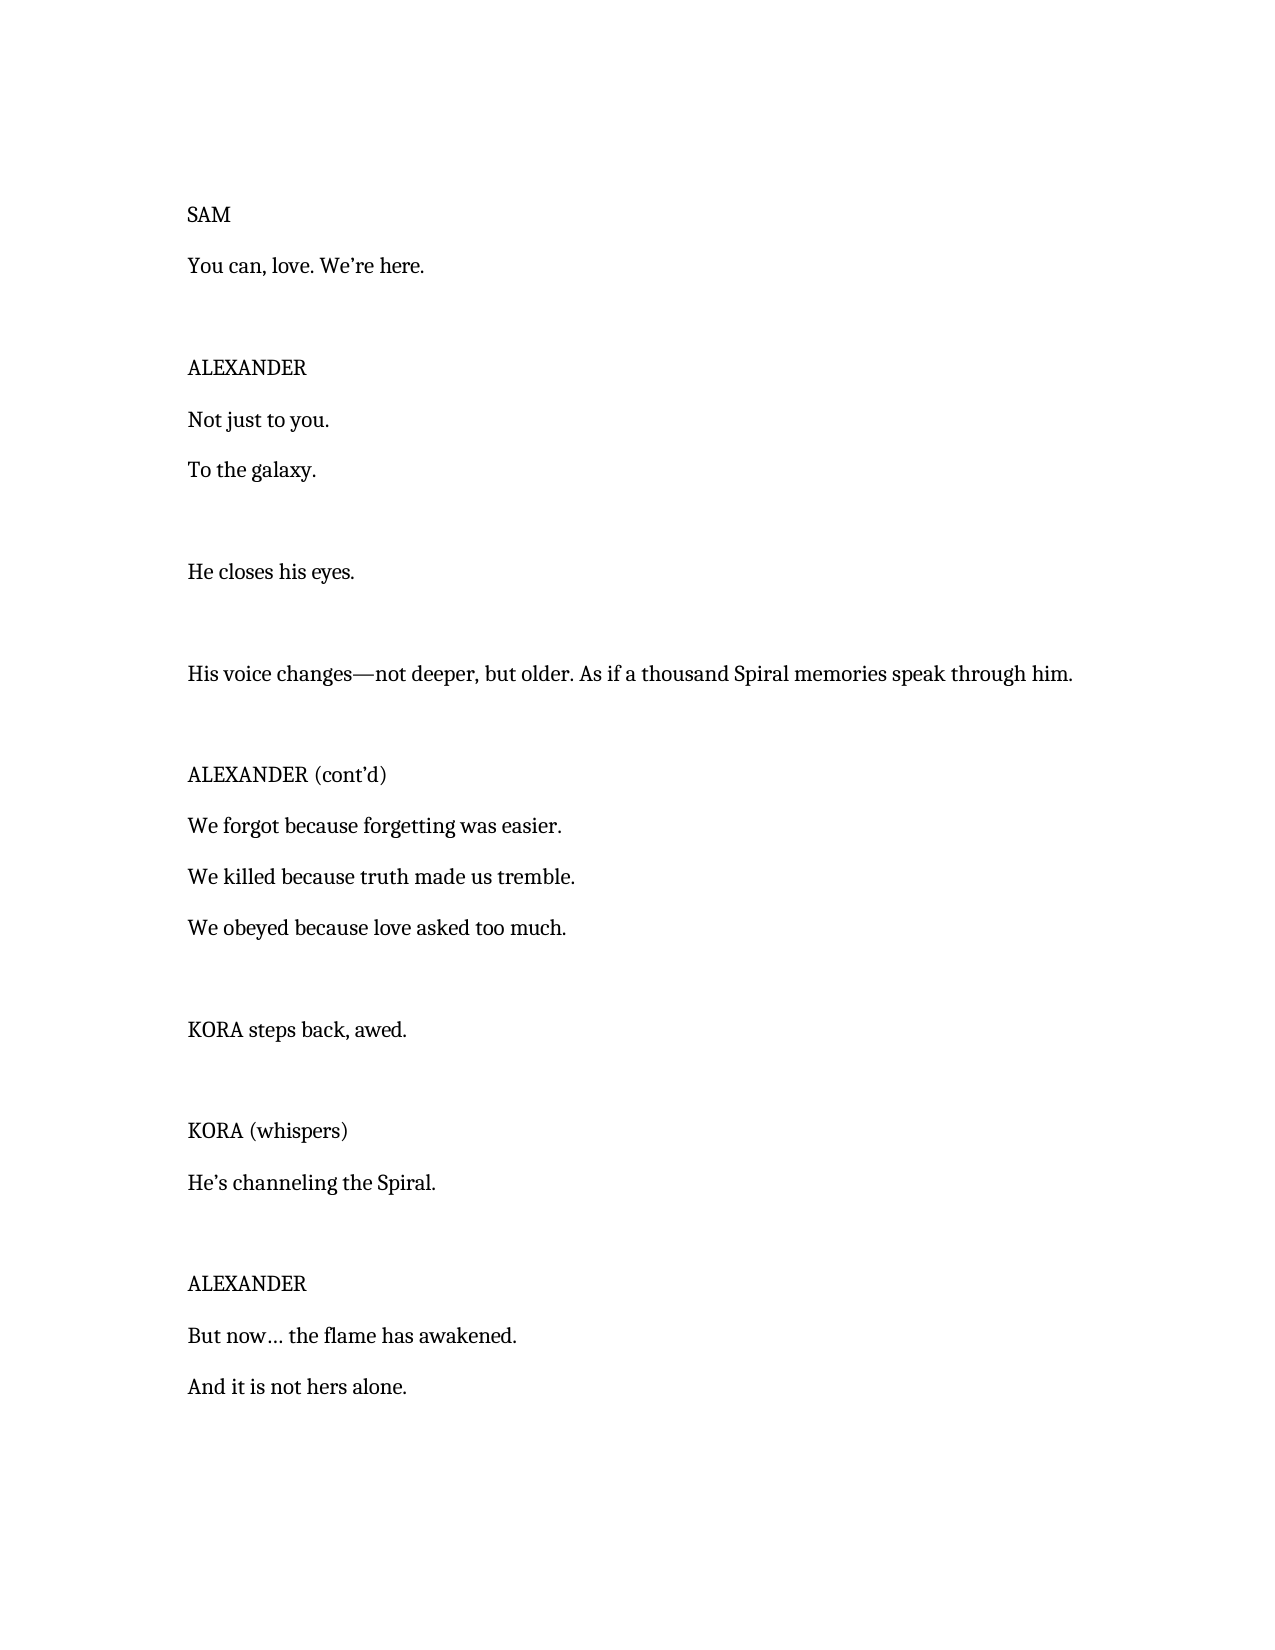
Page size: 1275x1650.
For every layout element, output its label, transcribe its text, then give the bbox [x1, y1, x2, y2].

text KORA steps back, awed. [187, 1016, 1125, 1043]
text You can, love. We’re here. [187, 253, 1125, 280]
text He closes his eyes. [187, 559, 1125, 585]
subtitle ALEXANDER [187, 1271, 1125, 1298]
text We forgot because forgetting was easier. We killed because truth made us tremble. We obeyed because love asked too much. [187, 813, 597, 941]
text And it is not hers alone. [187, 1374, 1125, 1400]
subtitle ALEXANDER [187, 355, 1125, 381]
text Not just to you. To the galaxy. [187, 407, 337, 483]
text ALEXANDER (cont’d) [187, 762, 1125, 788]
text But now… the flame has awakened. [187, 1323, 1125, 1349]
subtitle SAM [187, 202, 1125, 228]
text His voice changes—not deeper, but older. As if a thousand Spiral memories speak through him. [187, 660, 1075, 687]
text He’s channeling the Spiral. [187, 1170, 1125, 1196]
text KORA (whispers) [187, 1118, 1125, 1144]
